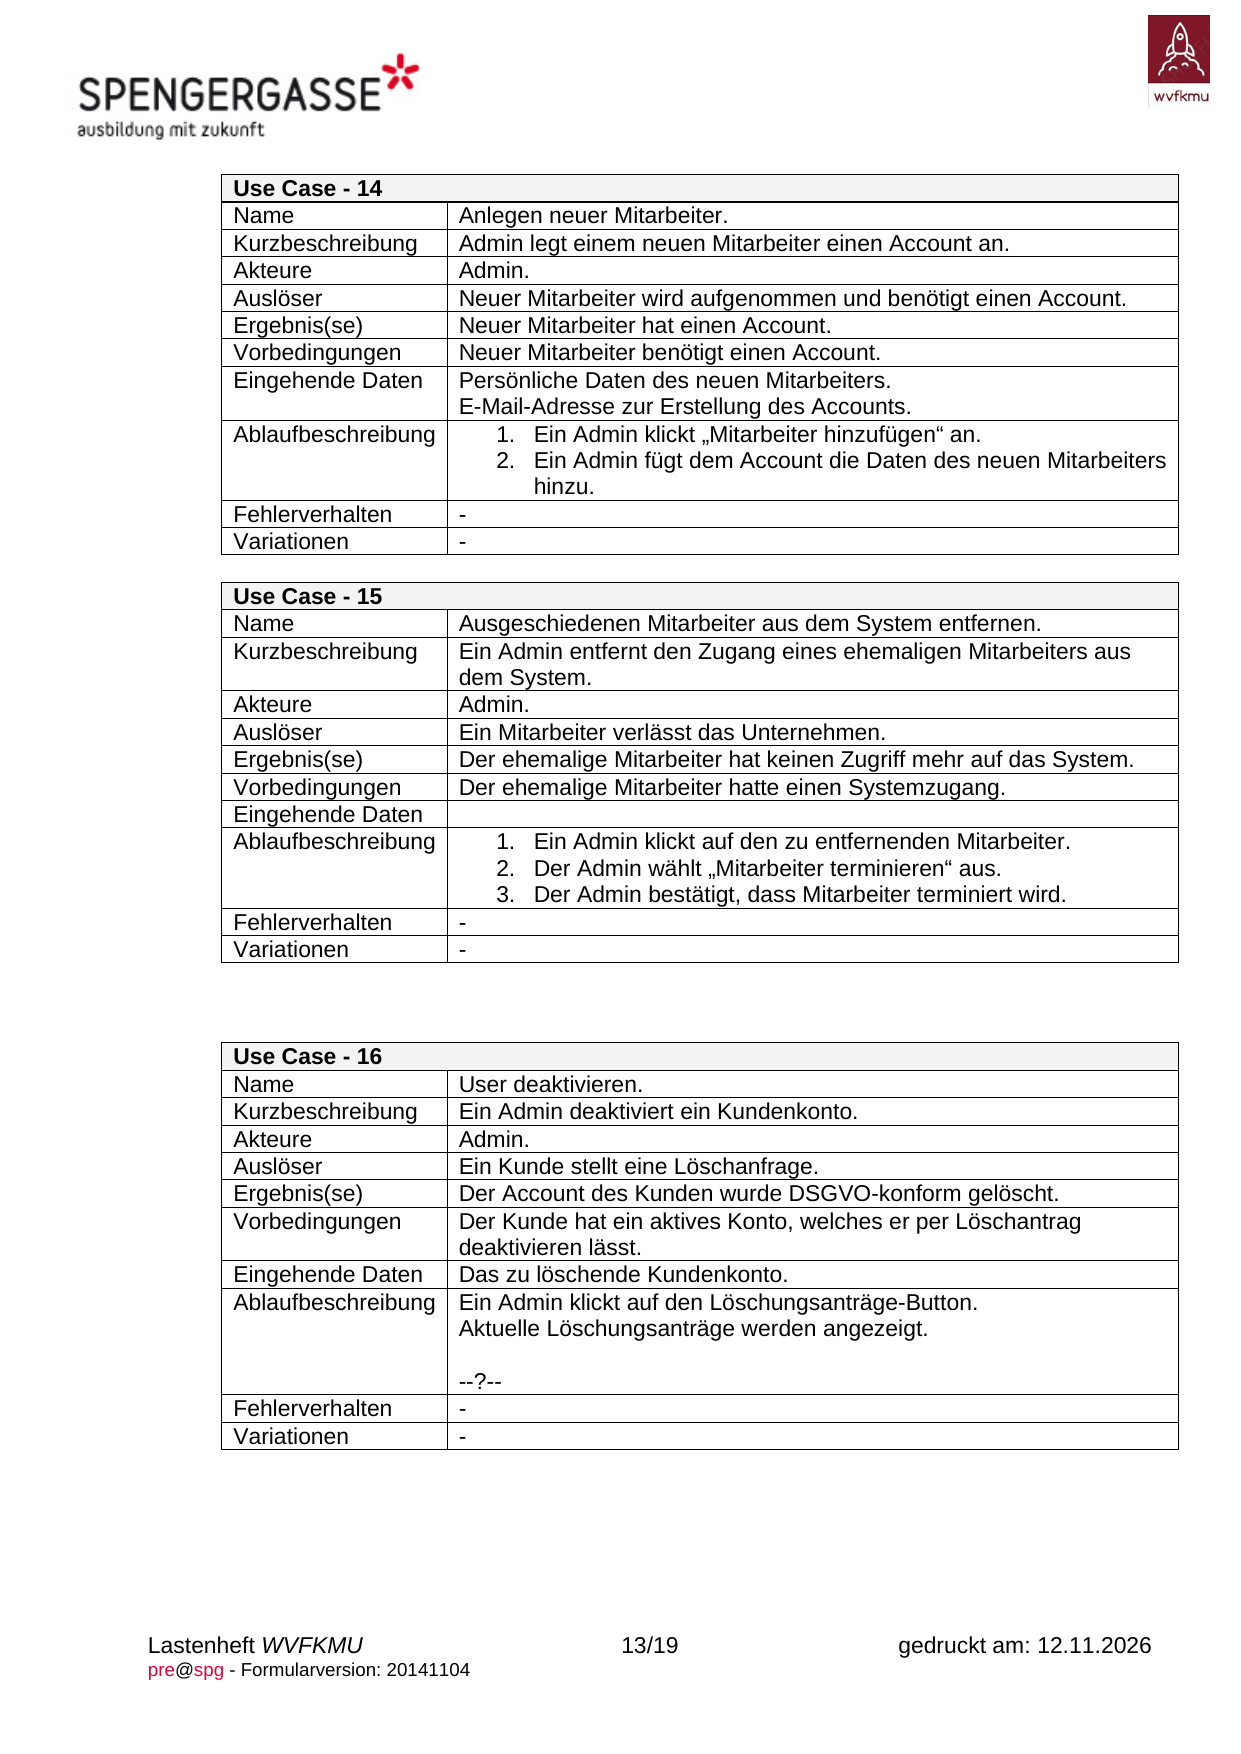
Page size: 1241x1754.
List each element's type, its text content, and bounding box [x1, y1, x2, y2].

table_cell Ein Admin deaktiviert ein Kundenkonto. [448, 1098, 1178, 1124]
table_cell Ein Kunde stellt eine Löschanfrage. [448, 1153, 1178, 1179]
table_cell Das zu löschende Kundenkonto. [448, 1261, 1178, 1288]
picture [1147, 15, 1210, 106]
table_cell Auslöser [222, 285, 447, 311]
table_cell User deaktivieren. [448, 1071, 1178, 1097]
table_cell Kurzbeschreibung [222, 638, 447, 690]
table_cell Akteure [222, 1126, 447, 1152]
table_cell Auslöser [222, 719, 447, 745]
table_header Use Case - 15 [222, 583, 1178, 609]
table_cell Variationen [222, 1423, 447, 1449]
table_cell Der ehemalige Mitarbeiter hat keinen Zugriff mehr auf das System. [448, 746, 1178, 772]
table_cell Name [222, 203, 447, 229]
table_cell Ein Admin klickt auf den zu entfernenden Mitarbeiter. Der Admin wählt „Mitarbeiter terminieren“ aus. Der Admin bestätigt, dass Mitarbeiter terminiert wird. [448, 828, 1178, 907]
table_cell Neuer Mitarbeiter wird aufgenommen und benötigt einen Account. [448, 285, 1178, 311]
table_cell Vorbedingungen [222, 774, 447, 800]
table_cell Fehlerverhalten [222, 909, 447, 935]
table_cell Eingehende Daten [222, 367, 447, 419]
table_header Use Case - 16 [222, 1043, 1178, 1070]
table_cell Kurzbeschreibung [222, 1098, 447, 1124]
table_cell Admin. [448, 691, 1178, 718]
table_cell Variationen [222, 936, 447, 962]
table_header Use Case - 14 [222, 175, 1178, 201]
table_cell Kurzbeschreibung [222, 230, 447, 256]
table_cell [448, 801, 1178, 827]
table_cell - [448, 909, 1178, 935]
table_cell Ergebnis(se) [222, 746, 447, 772]
table_cell Akteure [222, 257, 447, 283]
table_cell Der Kunde hat ein aktives Konto, welches er per Löschantrag deaktivieren lässt. [448, 1208, 1178, 1260]
table_cell Auslöser [222, 1153, 447, 1179]
table_cell Variationen [222, 528, 447, 554]
table_cell Eingehende Daten [222, 1261, 447, 1288]
table_cell Name [222, 1071, 447, 1097]
table_cell Ausgeschiedenen Mitarbeiter aus dem System entfernen. [448, 610, 1178, 637]
table_cell Ablaufbeschreibung [222, 421, 447, 499]
table_cell Ein Mitarbeiter verlässt das Unternehmen. [448, 719, 1178, 745]
table_cell Admin. [448, 257, 1178, 283]
table_cell Ein Admin klickt „Mitarbeiter hinzufügen“ an. Ein Admin fügt dem Account die Daten des neuen Mitarbeiters hinzu. [448, 421, 1178, 499]
table_cell Neuer Mitarbeiter benötigt einen Account. [448, 339, 1178, 366]
table_cell Admin legt einem neuen Mitarbeiter einen Account an. [448, 230, 1178, 256]
table_cell - [448, 936, 1178, 962]
table_cell - [448, 528, 1178, 554]
table_cell Vorbedingungen [222, 339, 447, 366]
table_cell Ergebnis(se) [222, 312, 447, 338]
table_cell Ablaufbeschreibung [222, 828, 447, 907]
table_cell Fehlerverhalten [222, 1395, 447, 1422]
table_cell Admin. [448, 1126, 1178, 1152]
table_cell Persönliche Daten des neuen Mitarbeiters. E-Mail-Adresse zur Erstellung des Accounts. [448, 367, 1178, 419]
table_cell Eingehende Daten [222, 801, 447, 827]
table_cell Name [222, 610, 447, 637]
table_cell Ein Admin entfernt den Zugang eines ehemaligen Mitarbeiters aus dem System. [448, 638, 1178, 690]
table_cell - [448, 1423, 1178, 1449]
table_cell Akteure [222, 691, 447, 718]
table_cell Ablaufbeschreibung [222, 1289, 447, 1394]
table_cell Ein Admin klickt auf den Löschungsanträge-Button. Aktuelle Löschungsanträge werden angezeigt. --?-- [448, 1289, 1178, 1394]
table_cell - [448, 1395, 1178, 1422]
picture [43, 48, 424, 146]
table_cell Anlegen neuer Mitarbeiter. [448, 203, 1178, 229]
table_cell Fehlerverhalten [222, 501, 447, 527]
table_cell - [448, 501, 1178, 527]
table_cell Ergebnis(se) [222, 1180, 447, 1207]
table_cell Der ehemalige Mitarbeiter hatte einen Systemzugang. [448, 774, 1178, 800]
table_cell Neuer Mitarbeiter hat einen Account. [448, 312, 1178, 338]
table_cell Der Account des Kunden wurde DSGVO-konform gelöscht. [448, 1180, 1178, 1207]
table_cell Vorbedingungen [222, 1208, 447, 1260]
